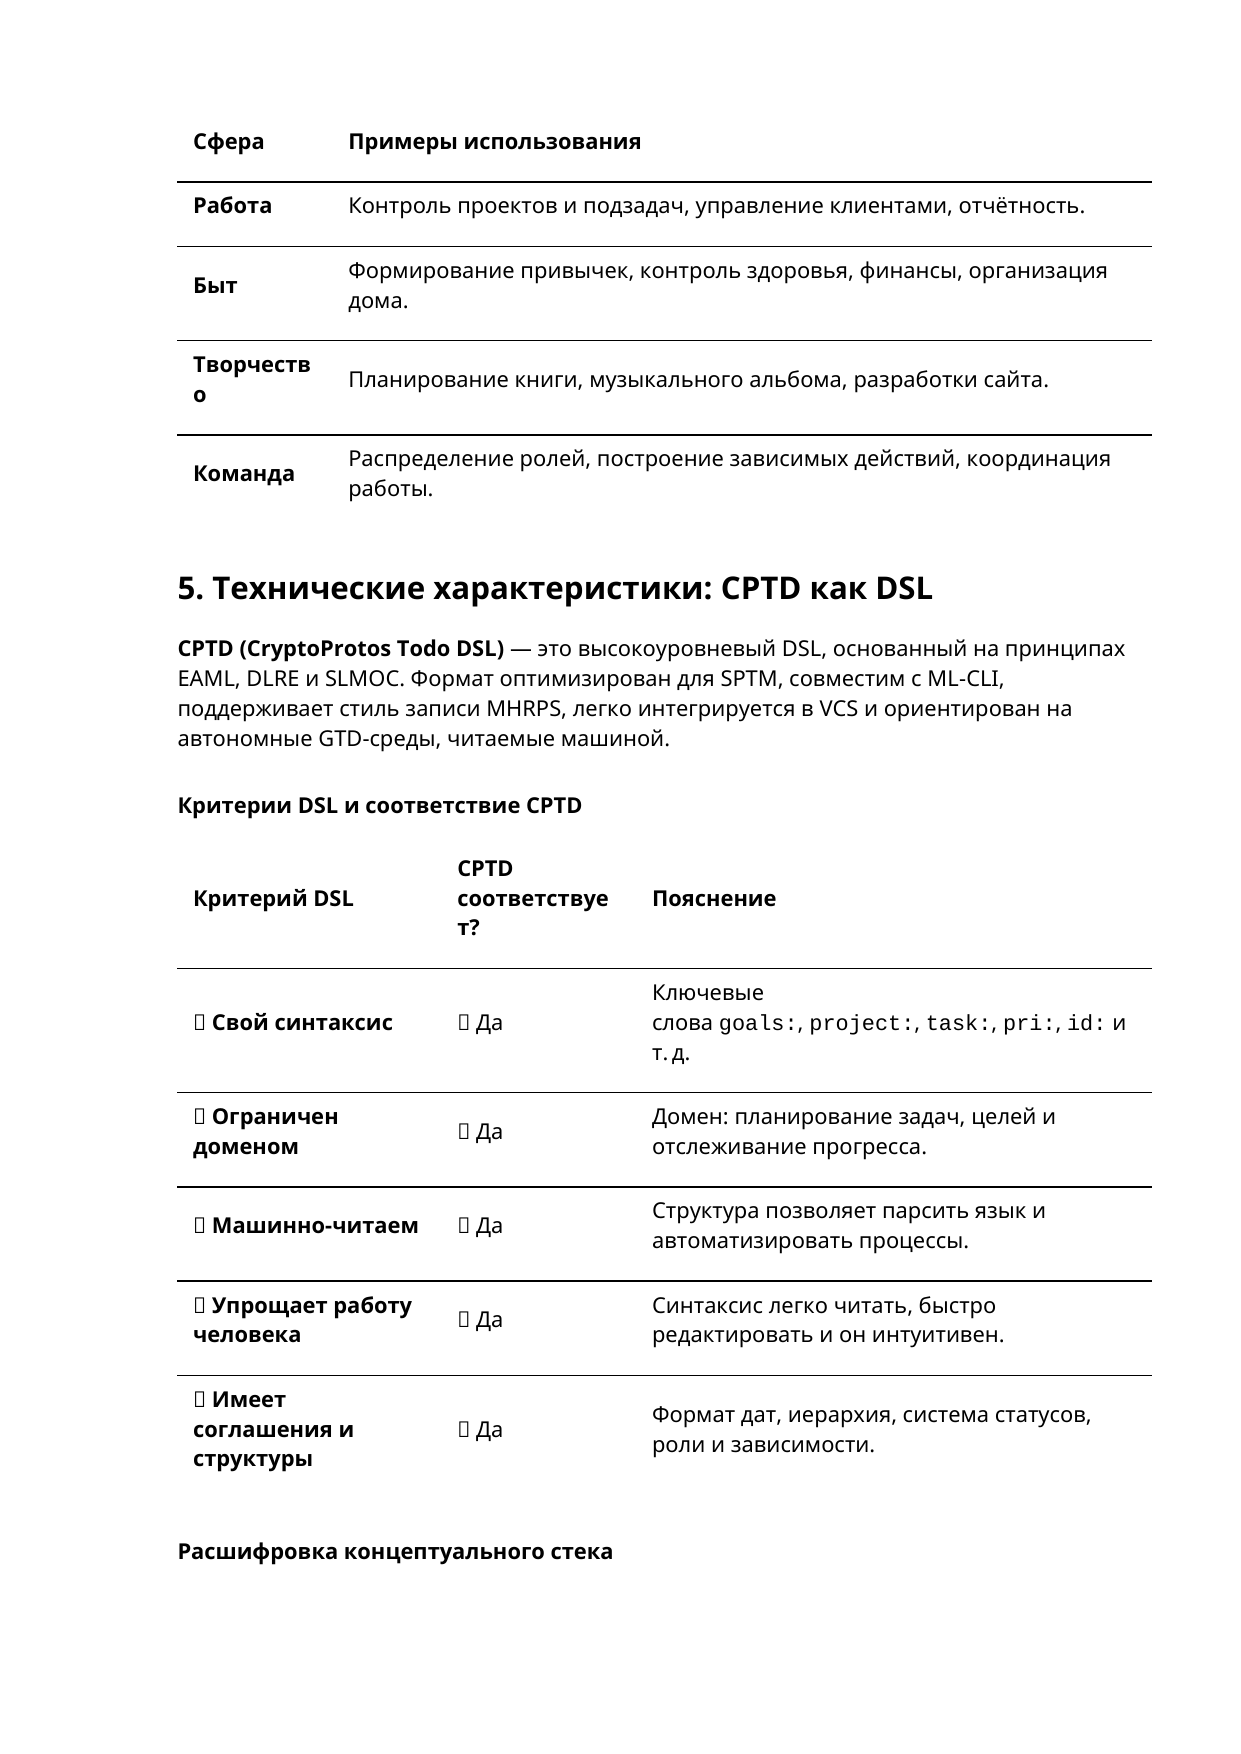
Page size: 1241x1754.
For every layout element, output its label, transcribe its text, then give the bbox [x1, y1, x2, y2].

table_cell 🔤 Свой синтаксис [177, 969, 441, 1092]
text Расшифровка концептуального стека [177, 1536, 1152, 1566]
table_header CPTD соответствует? [441, 845, 636, 967]
table_header Сфера [177, 118, 332, 181]
table_cell ✅ Да [441, 1282, 636, 1374]
table_cell Формат дат, иерархия, система статусов, роли и зависимости. [636, 1376, 1152, 1498]
table_cell Формирование привычек, контроль здоровья, финансы, организация дома. [333, 247, 1152, 340]
text Критерии DSL и соответствие CPTD [177, 790, 1152, 820]
table_cell Контроль проектов и подзадач, управление клиентами, отчётность. [333, 183, 1152, 246]
table_cell 👤 Упрощает работу человека [177, 1282, 441, 1374]
table_cell Планирование книги, музыкального альбома, разработки сайта. [333, 341, 1152, 434]
table_cell Творчество [177, 341, 332, 434]
text CPTD (CryptoProtos Todo DSL) — это высокоуровневый DSL, основанный на принципах EAML, DLRE и SLMOC. Формат оптимизирован для SPTM, совместим с ML-CLI, поддерживает стиль записи MHRPS, легко интегрируется в VCS и ориентирован на автономные GTD-среды, читаемые машиной. [177, 633, 1152, 753]
table_cell Синтаксис легко читать, быстро редактировать и он интуитивен. [636, 1282, 1152, 1374]
table_cell 🧠 Ограничен доменом [177, 1093, 441, 1186]
table_cell Работа [177, 183, 332, 246]
table_cell Команда [177, 436, 332, 528]
table_cell Ключевые слова goals:, project:, task:, pri:, id: и т. д. [636, 969, 1152, 1092]
table_cell ✅ Да [441, 1093, 636, 1186]
table_cell 🔁 Имеет соглашения и структуры [177, 1376, 441, 1498]
table_header Критерий DSL [177, 845, 441, 967]
table_cell Структура позволяет парсить язык и автоматизировать процессы. [636, 1188, 1152, 1280]
table_cell 📘 Машинно-читаем [177, 1188, 441, 1280]
table_cell Домен: планирование задач, целей и отслеживание прогресса. [636, 1093, 1152, 1186]
table_cell Распределение ролей, построение зависимых действий, координация работы. [333, 436, 1152, 528]
table_header Примеры использования [333, 118, 1152, 181]
table_cell ✅ Да [441, 1188, 636, 1280]
text 5. Технические характеристики: CPTD как DSL [177, 566, 1152, 608]
table_cell Быт [177, 247, 332, 340]
table_cell ✅ Да [441, 969, 636, 1092]
table_header Пояснение [636, 845, 1152, 967]
table_cell ✅ Да [441, 1376, 636, 1498]
